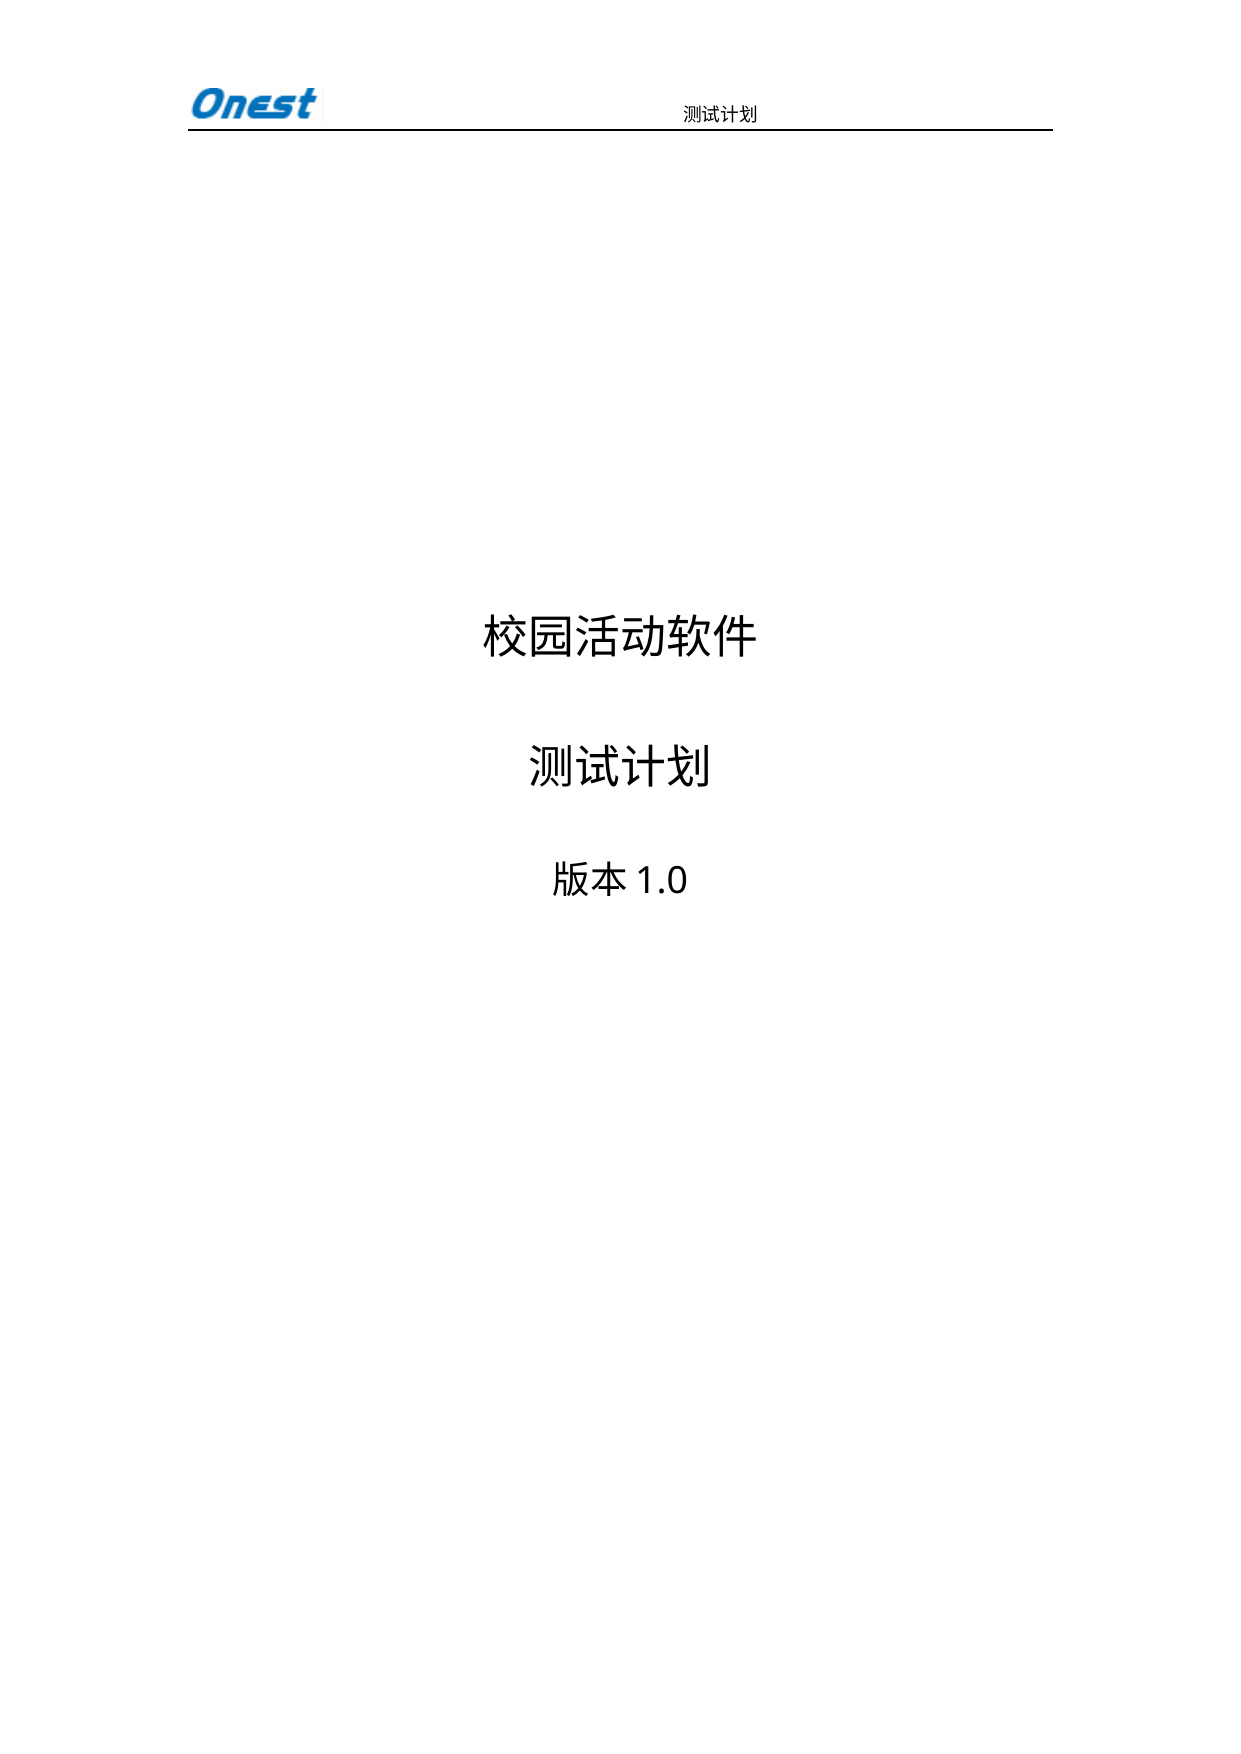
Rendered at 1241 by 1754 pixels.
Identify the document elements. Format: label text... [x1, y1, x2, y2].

text 测试计划 [187, 714, 1053, 812]
picture [187, 88, 324, 122]
text 版本1.0 [187, 844, 1053, 909]
text 校园活动软件 [187, 584, 1053, 682]
